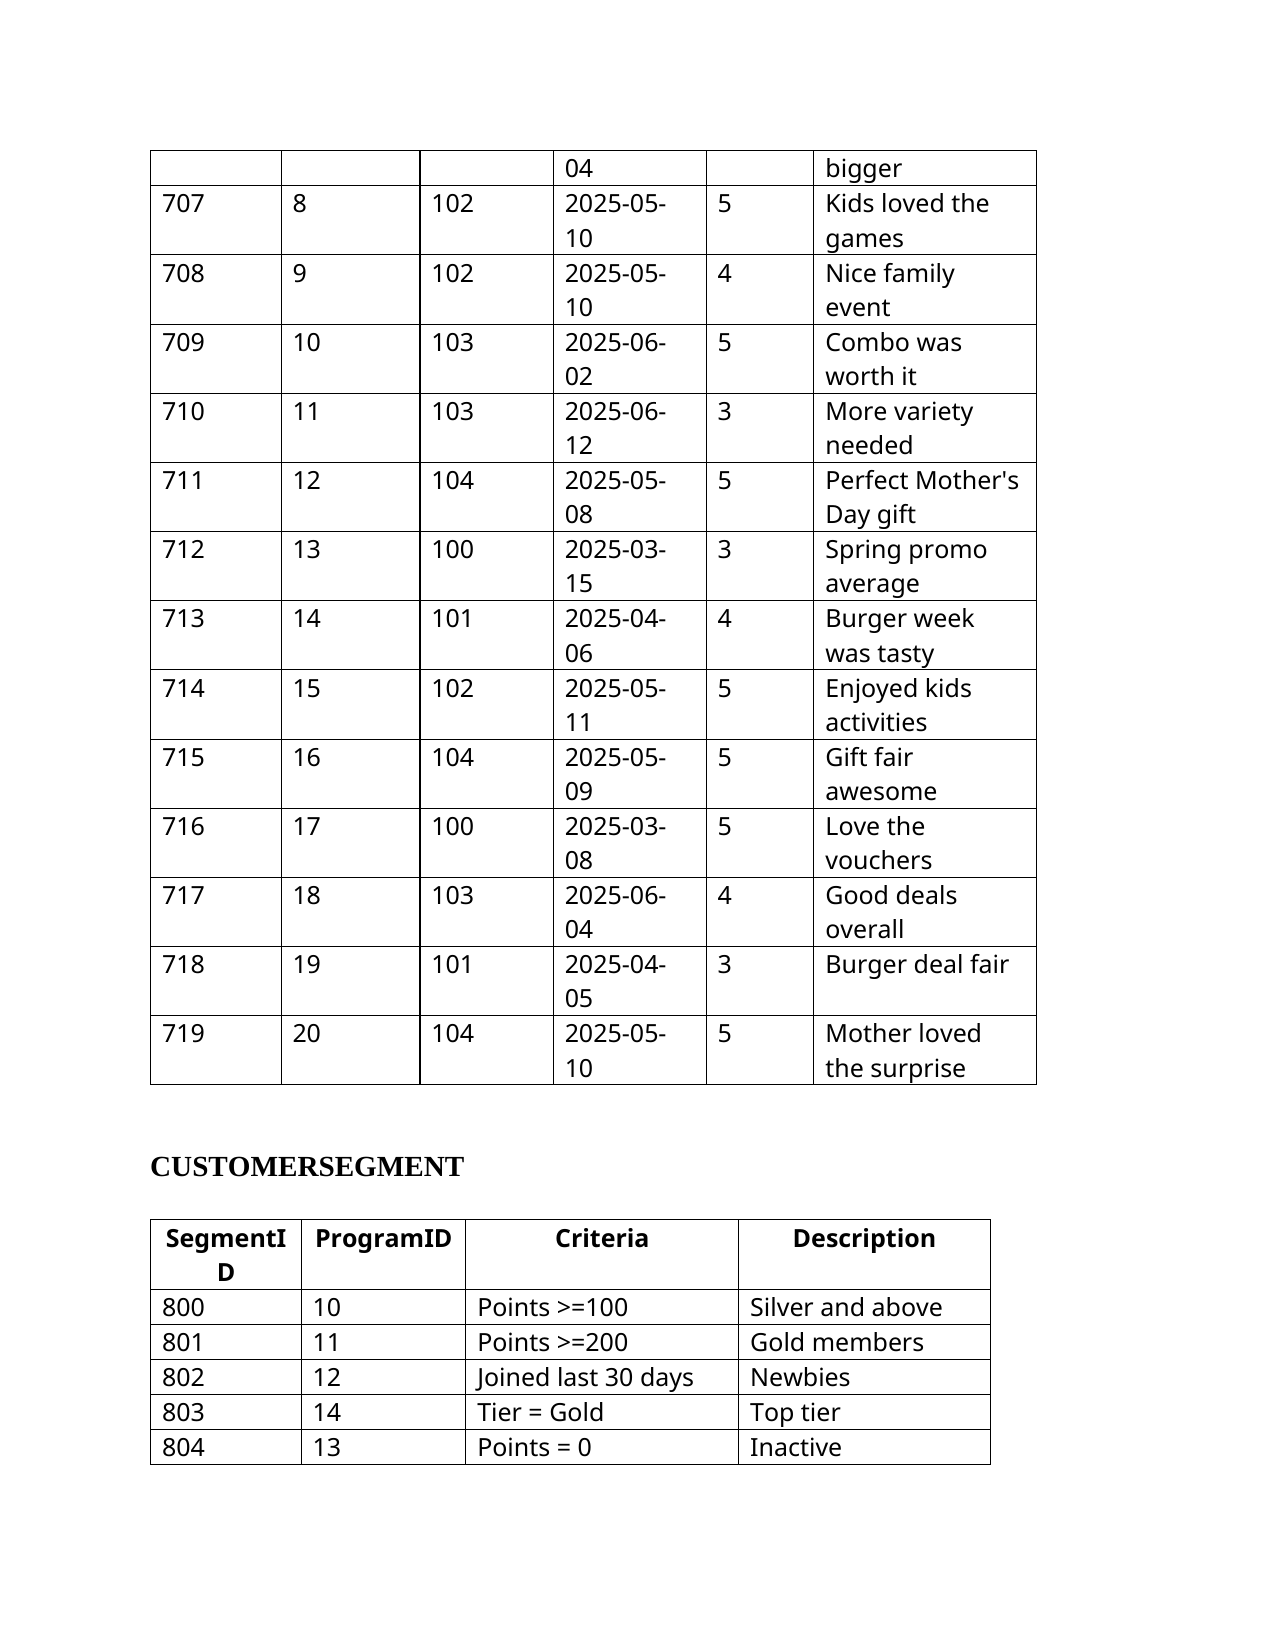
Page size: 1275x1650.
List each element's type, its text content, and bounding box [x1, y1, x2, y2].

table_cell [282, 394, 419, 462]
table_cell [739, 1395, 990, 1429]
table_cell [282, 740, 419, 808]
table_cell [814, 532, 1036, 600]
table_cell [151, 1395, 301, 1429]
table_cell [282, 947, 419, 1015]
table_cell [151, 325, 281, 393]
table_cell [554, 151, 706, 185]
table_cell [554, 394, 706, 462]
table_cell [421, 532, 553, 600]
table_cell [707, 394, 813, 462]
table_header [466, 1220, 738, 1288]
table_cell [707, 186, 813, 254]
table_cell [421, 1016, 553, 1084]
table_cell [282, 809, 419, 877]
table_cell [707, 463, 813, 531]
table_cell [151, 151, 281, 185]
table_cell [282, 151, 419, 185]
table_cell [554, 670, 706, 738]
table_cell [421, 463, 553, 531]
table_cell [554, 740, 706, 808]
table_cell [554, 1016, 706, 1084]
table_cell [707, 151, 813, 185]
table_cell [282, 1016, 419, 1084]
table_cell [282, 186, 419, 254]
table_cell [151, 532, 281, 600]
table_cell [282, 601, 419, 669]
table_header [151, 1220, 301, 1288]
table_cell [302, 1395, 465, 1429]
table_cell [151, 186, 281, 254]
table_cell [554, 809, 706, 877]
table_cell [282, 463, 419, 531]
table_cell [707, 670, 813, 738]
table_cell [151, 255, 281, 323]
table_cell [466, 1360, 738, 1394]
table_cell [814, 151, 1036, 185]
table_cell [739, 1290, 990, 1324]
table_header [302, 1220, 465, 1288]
subtitle CUSTOMERSEGMENT [150, 1149, 1125, 1183]
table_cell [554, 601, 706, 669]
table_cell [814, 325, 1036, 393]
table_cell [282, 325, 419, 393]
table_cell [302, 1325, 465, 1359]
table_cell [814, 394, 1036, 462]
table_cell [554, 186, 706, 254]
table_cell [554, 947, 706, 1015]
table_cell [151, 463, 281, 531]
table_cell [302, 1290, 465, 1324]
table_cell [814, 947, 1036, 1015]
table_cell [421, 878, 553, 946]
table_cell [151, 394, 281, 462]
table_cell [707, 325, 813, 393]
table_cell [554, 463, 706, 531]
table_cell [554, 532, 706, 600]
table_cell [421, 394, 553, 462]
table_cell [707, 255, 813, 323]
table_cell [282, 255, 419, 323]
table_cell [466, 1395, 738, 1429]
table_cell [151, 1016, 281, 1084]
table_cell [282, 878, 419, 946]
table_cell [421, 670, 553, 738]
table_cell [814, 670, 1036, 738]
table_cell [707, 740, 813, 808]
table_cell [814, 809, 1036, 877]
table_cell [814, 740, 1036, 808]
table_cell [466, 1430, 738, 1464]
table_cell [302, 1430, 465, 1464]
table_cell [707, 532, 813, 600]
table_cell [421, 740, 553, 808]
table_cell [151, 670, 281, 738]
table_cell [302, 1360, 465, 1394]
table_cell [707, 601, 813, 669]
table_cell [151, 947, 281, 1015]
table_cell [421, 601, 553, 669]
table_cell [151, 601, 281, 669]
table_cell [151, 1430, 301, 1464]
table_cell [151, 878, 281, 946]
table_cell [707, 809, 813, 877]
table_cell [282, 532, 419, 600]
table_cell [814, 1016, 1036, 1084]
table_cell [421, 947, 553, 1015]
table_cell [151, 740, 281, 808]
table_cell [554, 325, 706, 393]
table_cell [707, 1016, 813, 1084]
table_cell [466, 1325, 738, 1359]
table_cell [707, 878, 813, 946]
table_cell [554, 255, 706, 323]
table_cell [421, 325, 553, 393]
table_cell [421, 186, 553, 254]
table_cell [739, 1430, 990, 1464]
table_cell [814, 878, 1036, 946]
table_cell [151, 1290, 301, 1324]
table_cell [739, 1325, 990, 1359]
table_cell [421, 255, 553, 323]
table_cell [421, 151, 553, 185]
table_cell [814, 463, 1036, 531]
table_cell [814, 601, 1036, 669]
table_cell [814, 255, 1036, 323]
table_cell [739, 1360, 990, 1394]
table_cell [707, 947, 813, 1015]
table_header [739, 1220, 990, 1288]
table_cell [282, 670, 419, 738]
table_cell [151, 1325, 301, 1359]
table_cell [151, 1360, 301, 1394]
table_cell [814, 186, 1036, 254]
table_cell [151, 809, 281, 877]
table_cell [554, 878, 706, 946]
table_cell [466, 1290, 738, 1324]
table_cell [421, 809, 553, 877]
